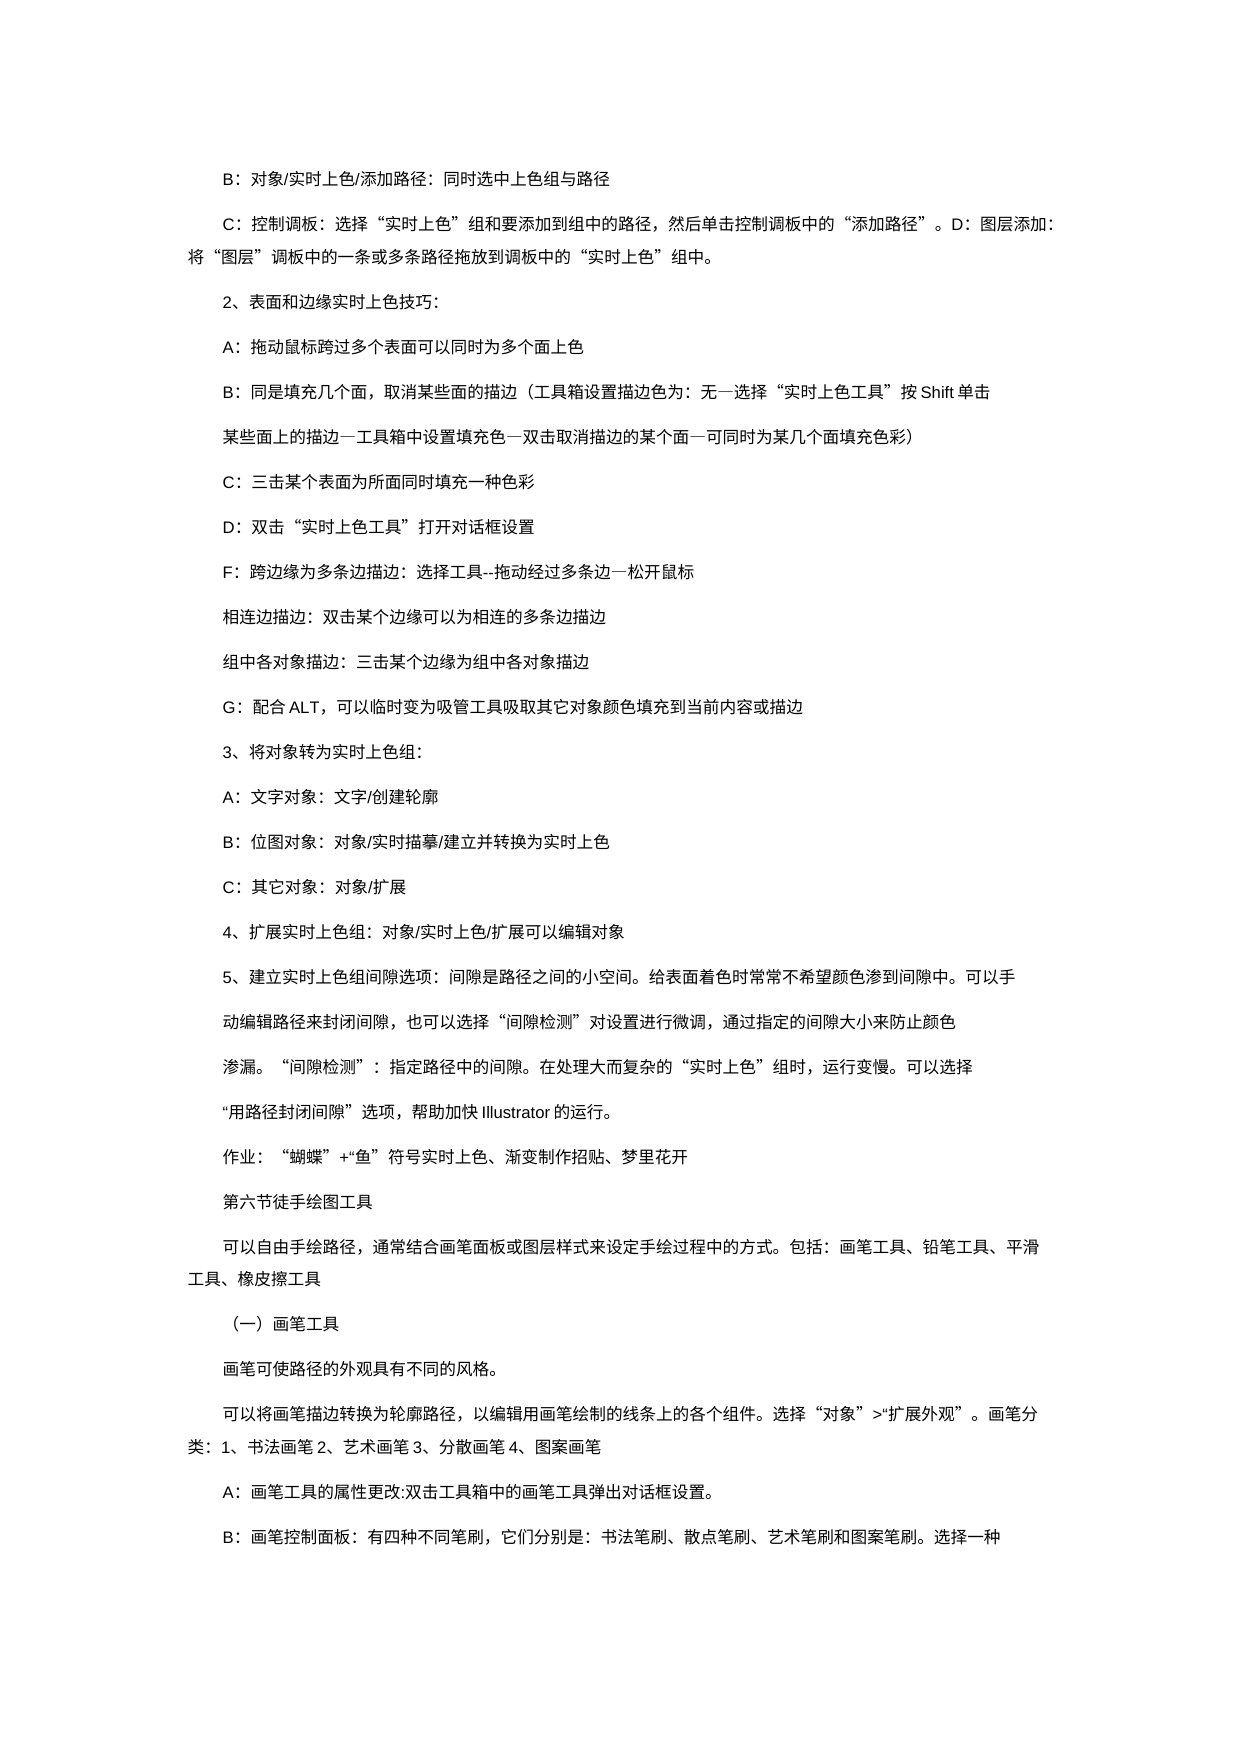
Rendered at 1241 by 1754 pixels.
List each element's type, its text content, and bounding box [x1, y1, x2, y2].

text A：文字对象：文字/创建轮廓 [187, 779, 1053, 812]
text B：位图对象：对象/实时描摹/建立并转换为实时上色 [187, 824, 1053, 857]
text C：其它对象：对象/扩展 [187, 869, 1053, 902]
text C：三击某个表面为所面同时填充一种色彩 [187, 464, 1053, 497]
text 相连边描边：双击某个边缘可以为相连的多条边描边 [187, 599, 1053, 632]
text 作业：“蝴蝶”+“鱼”符号实时上色、渐变制作招贴、梦里花开 [187, 1139, 1053, 1172]
text 3、将对象转为实时上色组： [187, 734, 1053, 767]
text B：画笔控制面板：有四种不同笔刷，它们分别是：书法笔刷、散点笔刷、艺术笔刷和图案笔刷。选择一种 [187, 1519, 1053, 1552]
text 渗漏。“间隙检测”：指定路径中的间隙。在处理大而复杂的“实时上色”组时，运行变慢。可以选择 [187, 1049, 1053, 1082]
text 某些面上的描边—工具箱中设置填充色—双击取消描边的某个面—可同时为某几个面填充色彩） [187, 419, 1053, 452]
text C：控制调板：选择“实时上色”组和要添加到组中的路径，然后单击控制调板中的“添加路径”。D：图层添加：将“图层”调板中的一条或多条路径拖放到调板中的“实时上色”组中。 [187, 207, 1053, 272]
text 4、扩展实时上色组：对象/实时上色/扩展可以编辑对象 [187, 914, 1053, 947]
text 动编辑路径来封闭间隙，也可以选择“间隙检测”对设置进行微调，通过指定的间隙大小来防止颜色 [187, 1004, 1053, 1037]
text 可以将画笔描边转换为轮廓路径，以编辑用画笔绘制的线条上的各个组件。选择“对象”>“扩展外观”。画笔分类：1、书法画笔2、艺术画笔3、分散画笔4、图案画笔 [187, 1397, 1053, 1462]
text B：对象/实时上色/添加路径：同时选中上色组与路径 [187, 162, 1053, 194]
text “用路径封闭间隙”选项，帮助加快Illustrator的运行。 [187, 1094, 1053, 1127]
text G：配合ALT，可以临时变为吸管工具吸取其它对象颜色填充到当前内容或描边 [187, 689, 1053, 722]
text 可以自由手绘路径，通常结合画笔面板或图层样式来设定手绘过程中的方式。包括：画笔工具、铅笔工具、平滑工具、橡皮擦工具 [187, 1229, 1053, 1294]
text 第六节徒手绘图工具 [187, 1184, 1053, 1217]
text 5、建立实时上色组间隙选项：间隙是路径之间的小空间。给表面着色时常常不希望颜色渗到间隙中。可以手 [187, 959, 1053, 992]
text A：画笔工具的属性更改:双击工具箱中的画笔工具弹出对话框设置。 [187, 1474, 1053, 1507]
text 画笔可使路径的外观具有不同的风格。 [187, 1352, 1053, 1384]
text A：拖动鼠标跨过多个表面可以同时为多个面上色 [187, 329, 1053, 362]
text D：双击“实时上色工具”打开对话框设置 [187, 509, 1053, 542]
text 2、表面和边缘实时上色技巧： [187, 284, 1053, 317]
text F：跨边缘为多条边描边：选择工具--拖动经过多条边—松开鼠标 [187, 554, 1053, 587]
text （一）画笔工具 [187, 1307, 1053, 1339]
text 组中各对象描边：三击某个边缘为组中各对象描边 [187, 644, 1053, 677]
text B：同是填充几个面，取消某些面的描边（工具箱设置描边色为：无—选择“实时上色工具”按Shift单击 [187, 374, 1053, 407]
